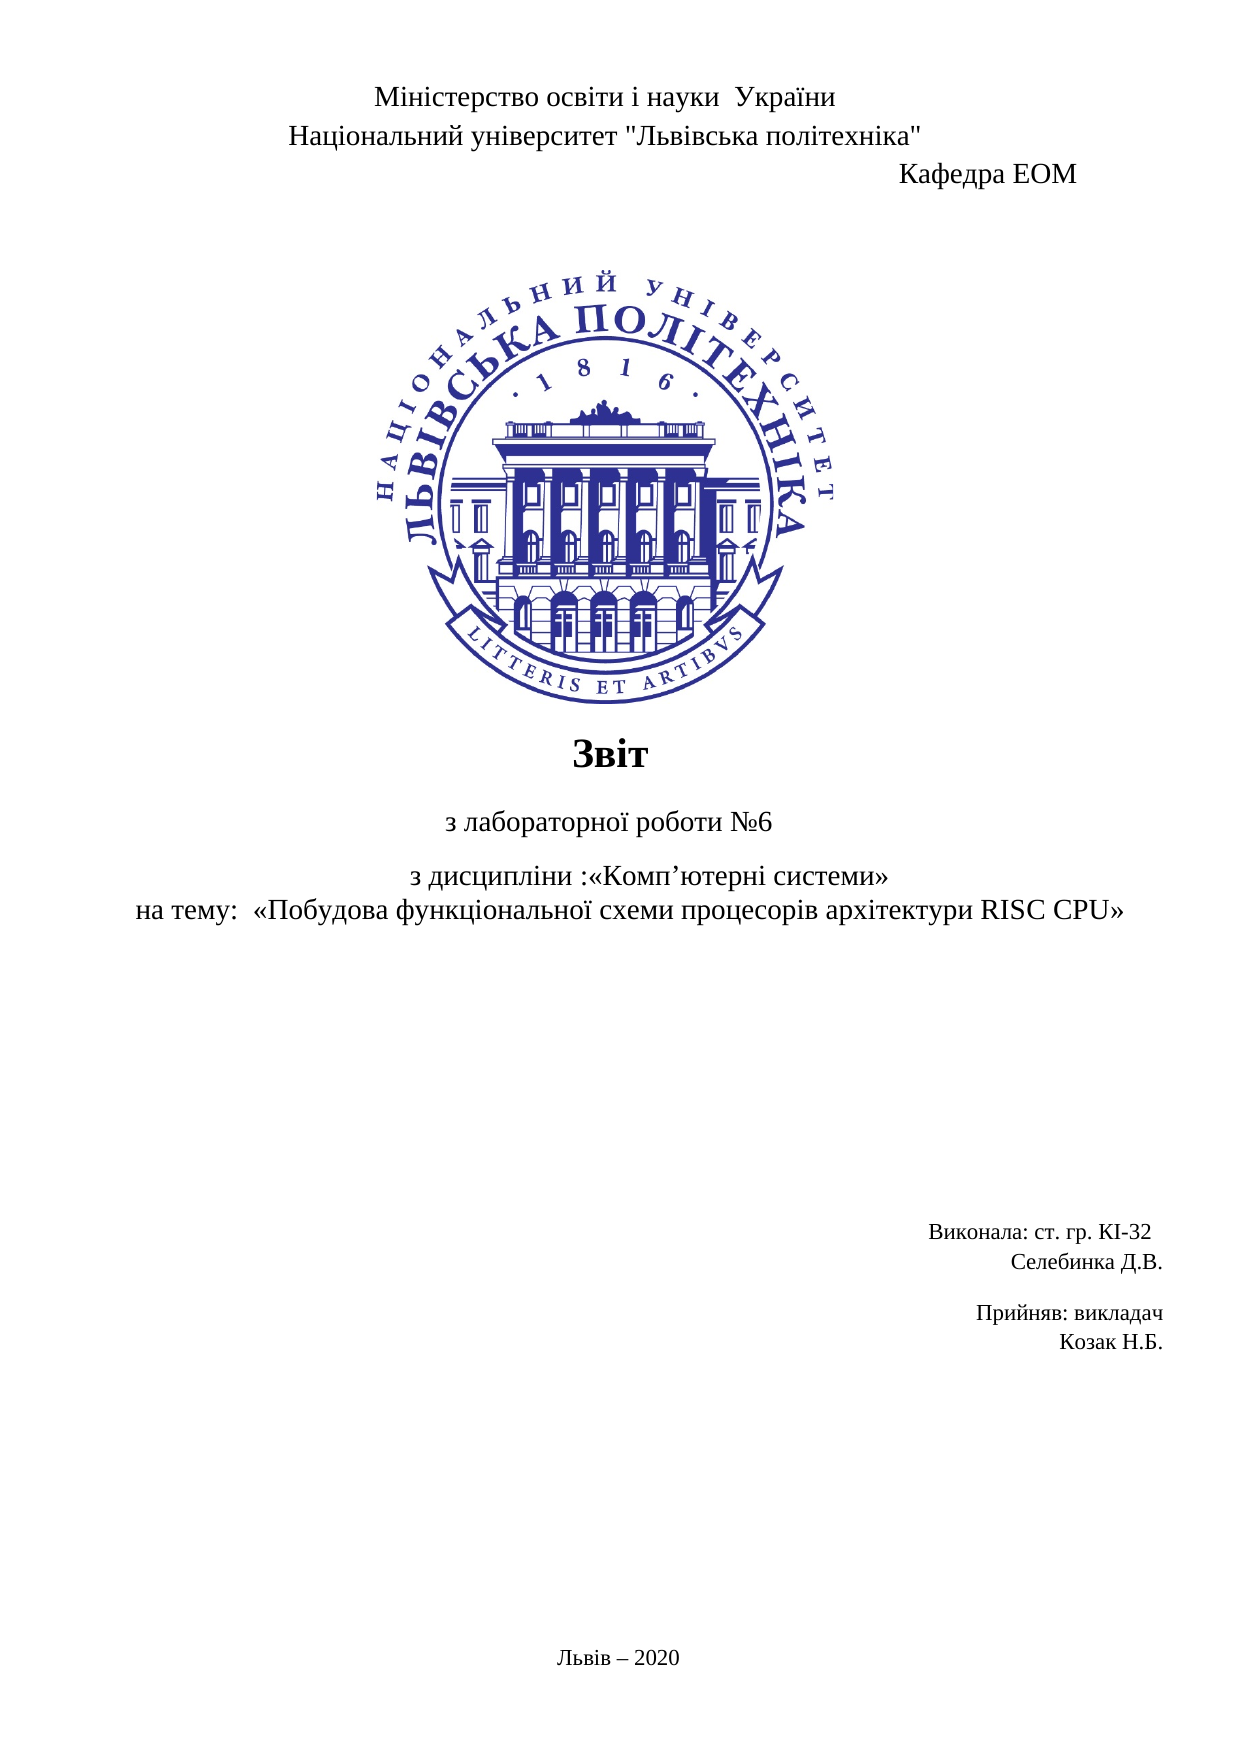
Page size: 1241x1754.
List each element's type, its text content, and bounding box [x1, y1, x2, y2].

text Національний університет "Львівська політехніка" [47, 118, 1163, 151]
text Кафедра ЕОМ [47, 156, 1163, 190]
picture [376, 270, 834, 704]
text Прийняв: викладач Козак Н.Б. [888, 1299, 1163, 1354]
text Звіт [47, 728, 1163, 776]
text Львів – 2020 [135, 1644, 1163, 1670]
subtitle з дисципліни :«Комп’ютерні системи» [135, 858, 1163, 892]
text Міністерство освіти і науки України [47, 79, 1163, 113]
text Виконала: ст. гр. КІ-32 Селебинка Д.В. [770, 1218, 1163, 1274]
text з лабораторної роботи №6 [47, 804, 1163, 838]
text на тему: «Побудова функціональної схеми процесорів архітектури RISC CPU» [135, 892, 1163, 926]
